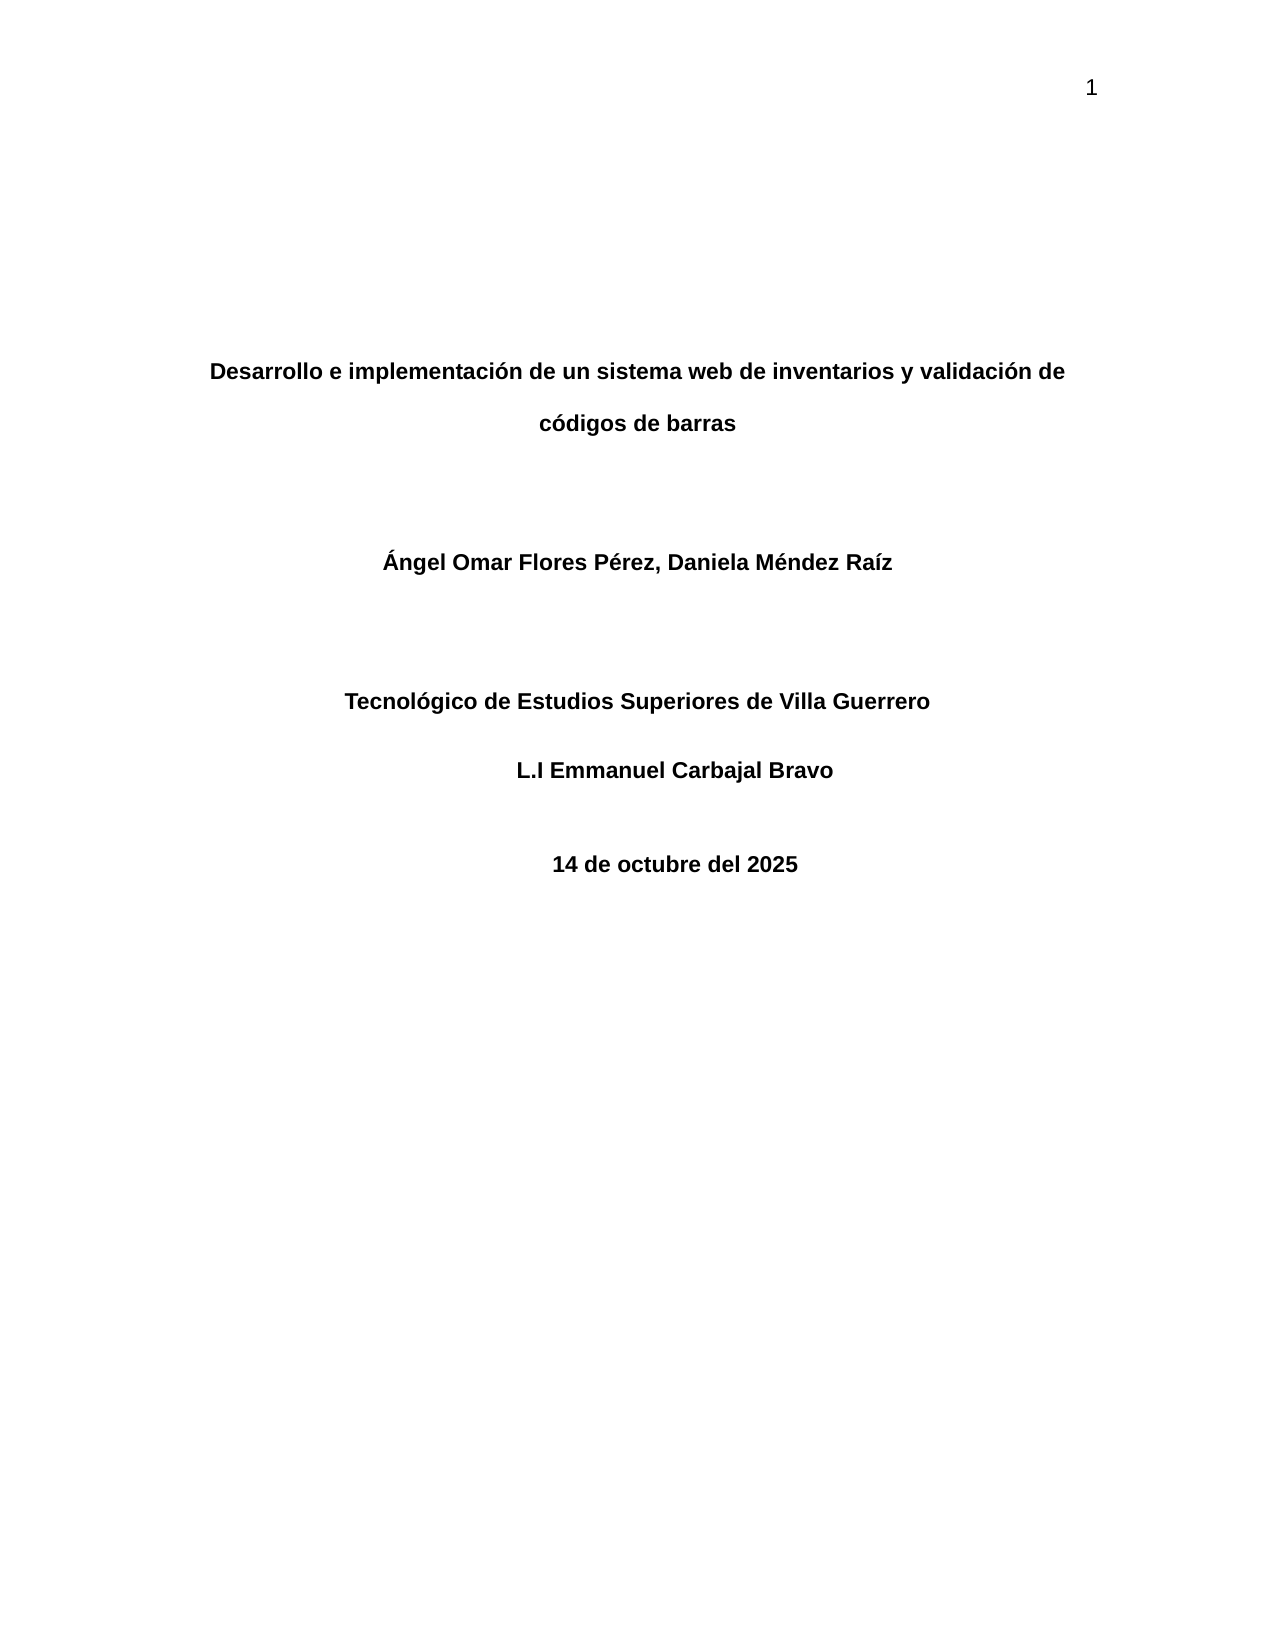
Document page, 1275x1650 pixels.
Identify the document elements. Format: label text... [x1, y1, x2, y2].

text L.I Emmanuel Carbajal Bravo [177, 757, 1098, 783]
text Ángel Omar Flores Pérez, Daniela Méndez Raíz [177, 549, 1098, 575]
text 14 de octubre del 2025 [177, 851, 1098, 877]
text Tecnológico de Estudios Superiores de Villa Guerrero [177, 688, 1098, 714]
text Desarrollo e implementación de un sistema web de inventarios y validación de códigos de barras [177, 358, 1098, 437]
